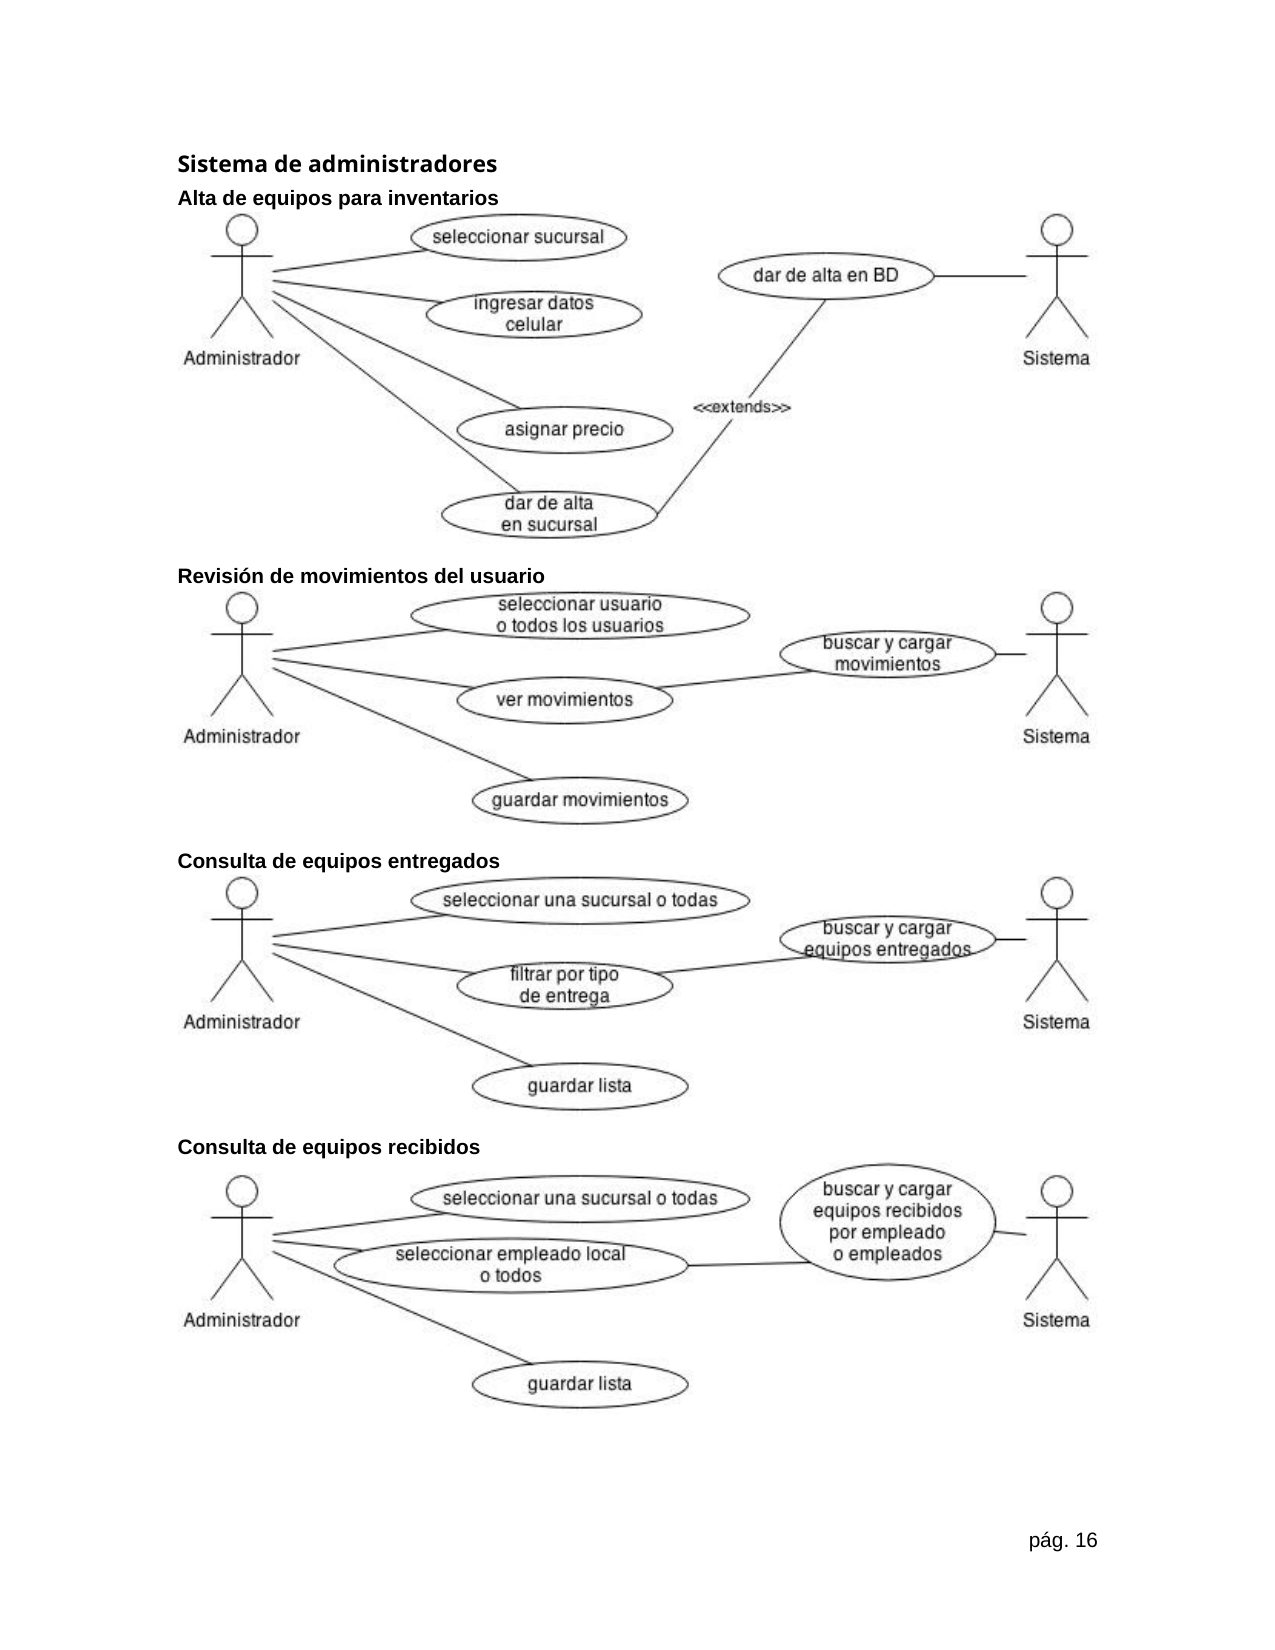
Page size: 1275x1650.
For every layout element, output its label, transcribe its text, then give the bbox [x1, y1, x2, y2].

picture [177, 589, 1098, 831]
picture [177, 875, 1098, 1117]
subtitle Consulta de equipos recibidos [177, 1135, 1098, 1159]
subtitle Sistema de administradores [177, 148, 1098, 179]
picture [177, 1160, 1098, 1415]
subtitle Consulta de equipos entregados [177, 849, 1098, 873]
subtitle Alta de equipos para inventarios [177, 186, 1098, 209]
picture [177, 211, 1098, 545]
subtitle Revisión de movimientos del usuario [177, 563, 1098, 587]
